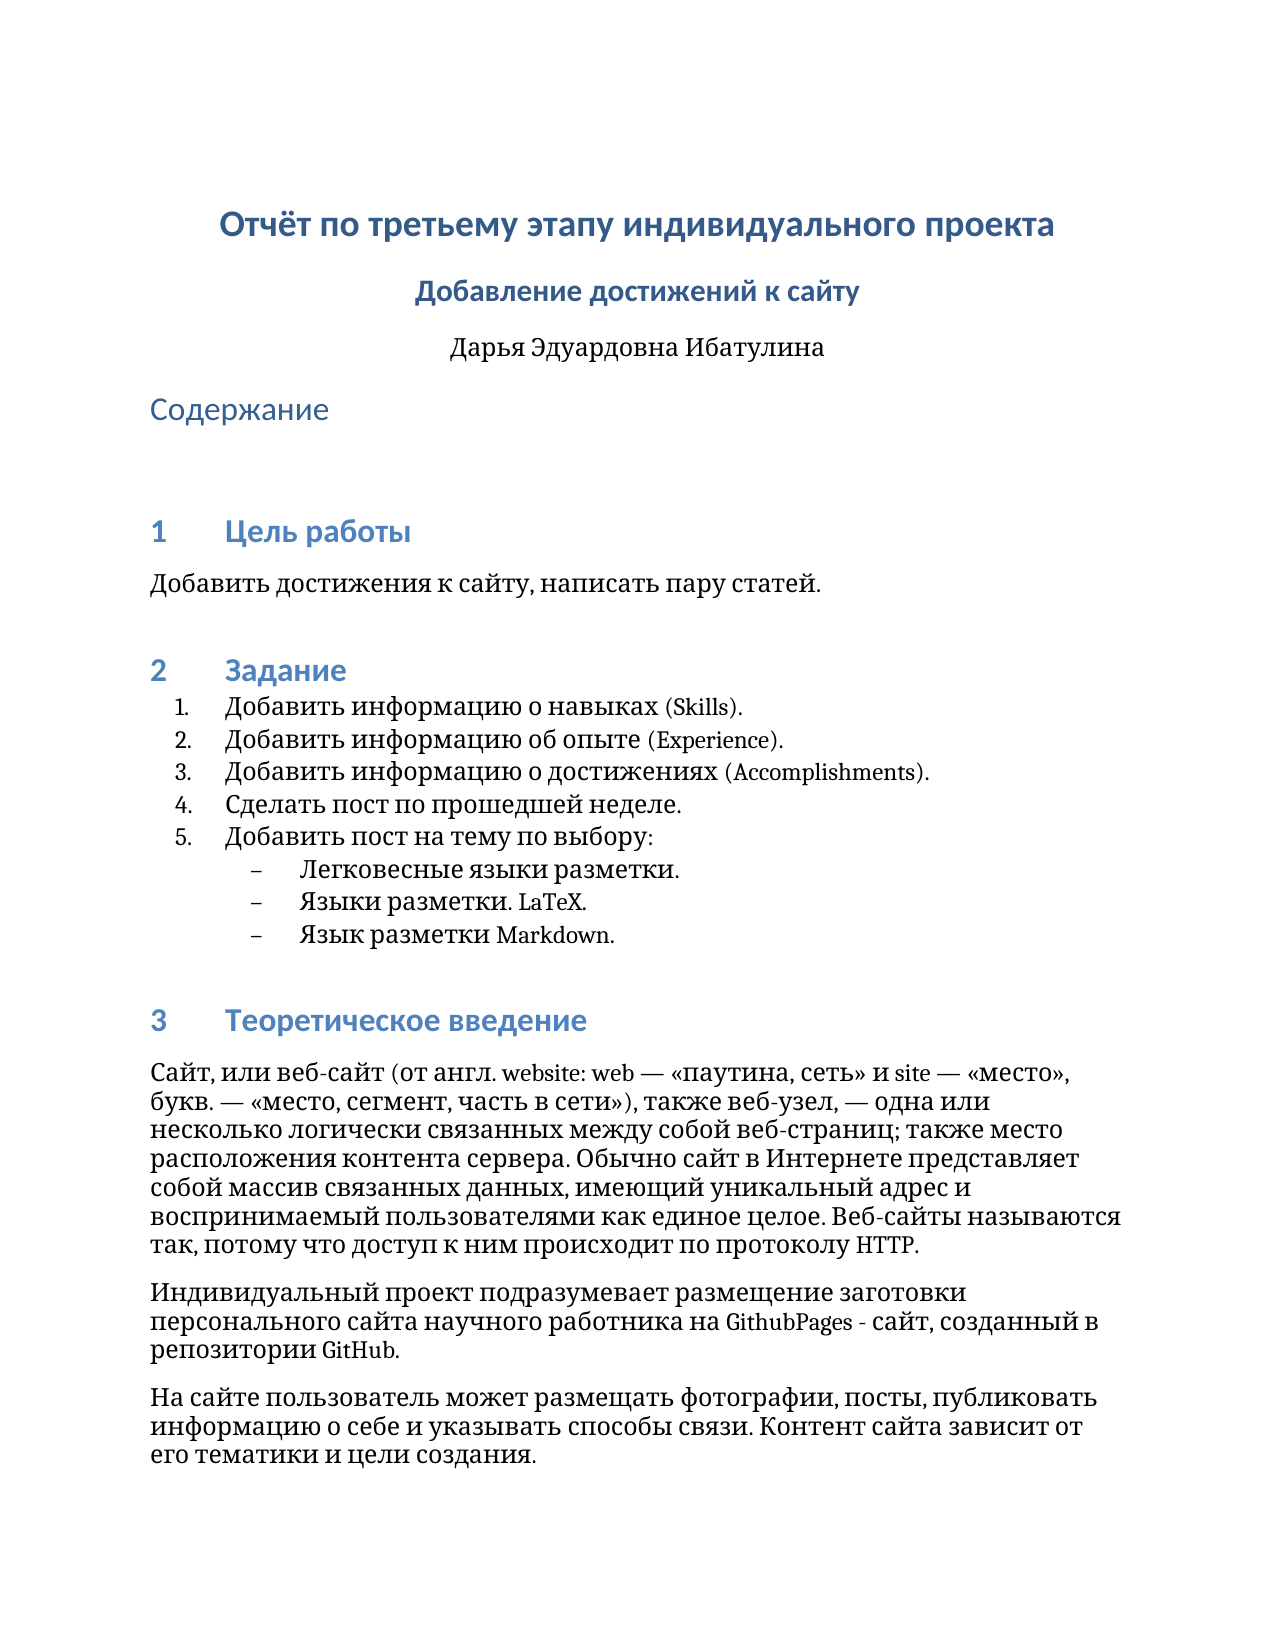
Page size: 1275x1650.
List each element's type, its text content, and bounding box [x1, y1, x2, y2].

subtitle 2 Задание [150, 649, 1125, 689]
subtitle Добавление достижений к сайту [150, 271, 1125, 309]
list Добавить пост на тему по выбору: [175, 823, 1125, 852]
list Языки разметки. LaTeX. [250, 888, 1125, 917]
list Язык разметки Markdown. [250, 921, 1125, 949]
title Отчёт по третьему этапу индивидуального проекта [150, 200, 1125, 246]
text Добавить достижения к сайту, написать пару статей. [150, 570, 1125, 599]
list Легковесные языки разметки. [250, 856, 1125, 884]
text Дарья Эдуардовна Ибатулина [150, 334, 1125, 363]
list Сделать пост по прошедшей неделе. [175, 791, 1125, 819]
text На сайте пользователь может размещать фотографии, посты, публиковать информацию о себе и указывать способы связи. Контент сайта зависит от его тематики и цели создания. [150, 1384, 1125, 1470]
list Добавить информацию об опыте (Experience). [175, 726, 1125, 754]
list Добавить информацию о навыках (Skills). [175, 693, 1125, 722]
subtitle 1 Цель работы [150, 510, 1125, 551]
list Добавить информацию о достижениях (Accomplishments). [175, 758, 1125, 787]
subtitle 3 Теоретическое введение [150, 999, 1125, 1040]
text Индивидуальный проект подразумевает размещение заготовки персонального сайта научного работника на GithubPages - сайт, созданный в репозитории GitHub. [150, 1279, 1125, 1365]
text Сайт, или веб-сайт (от англ. website: web — «паутина, сеть» и site — «место», букв. — «место, сегмент, часть в сети»), также веб-узел, — одна или несколько логически связанных между собой веб-страниц; также место расположения контента сервера. Обычно сайт в Интернете представляет собой массив связанных данных, имеющий уникальный адрес и воспринимаемый пользователями как единое целое. Веб-сайты называются так, потому что доступ к ним происходит по протоколу HTTP. [150, 1059, 1125, 1260]
